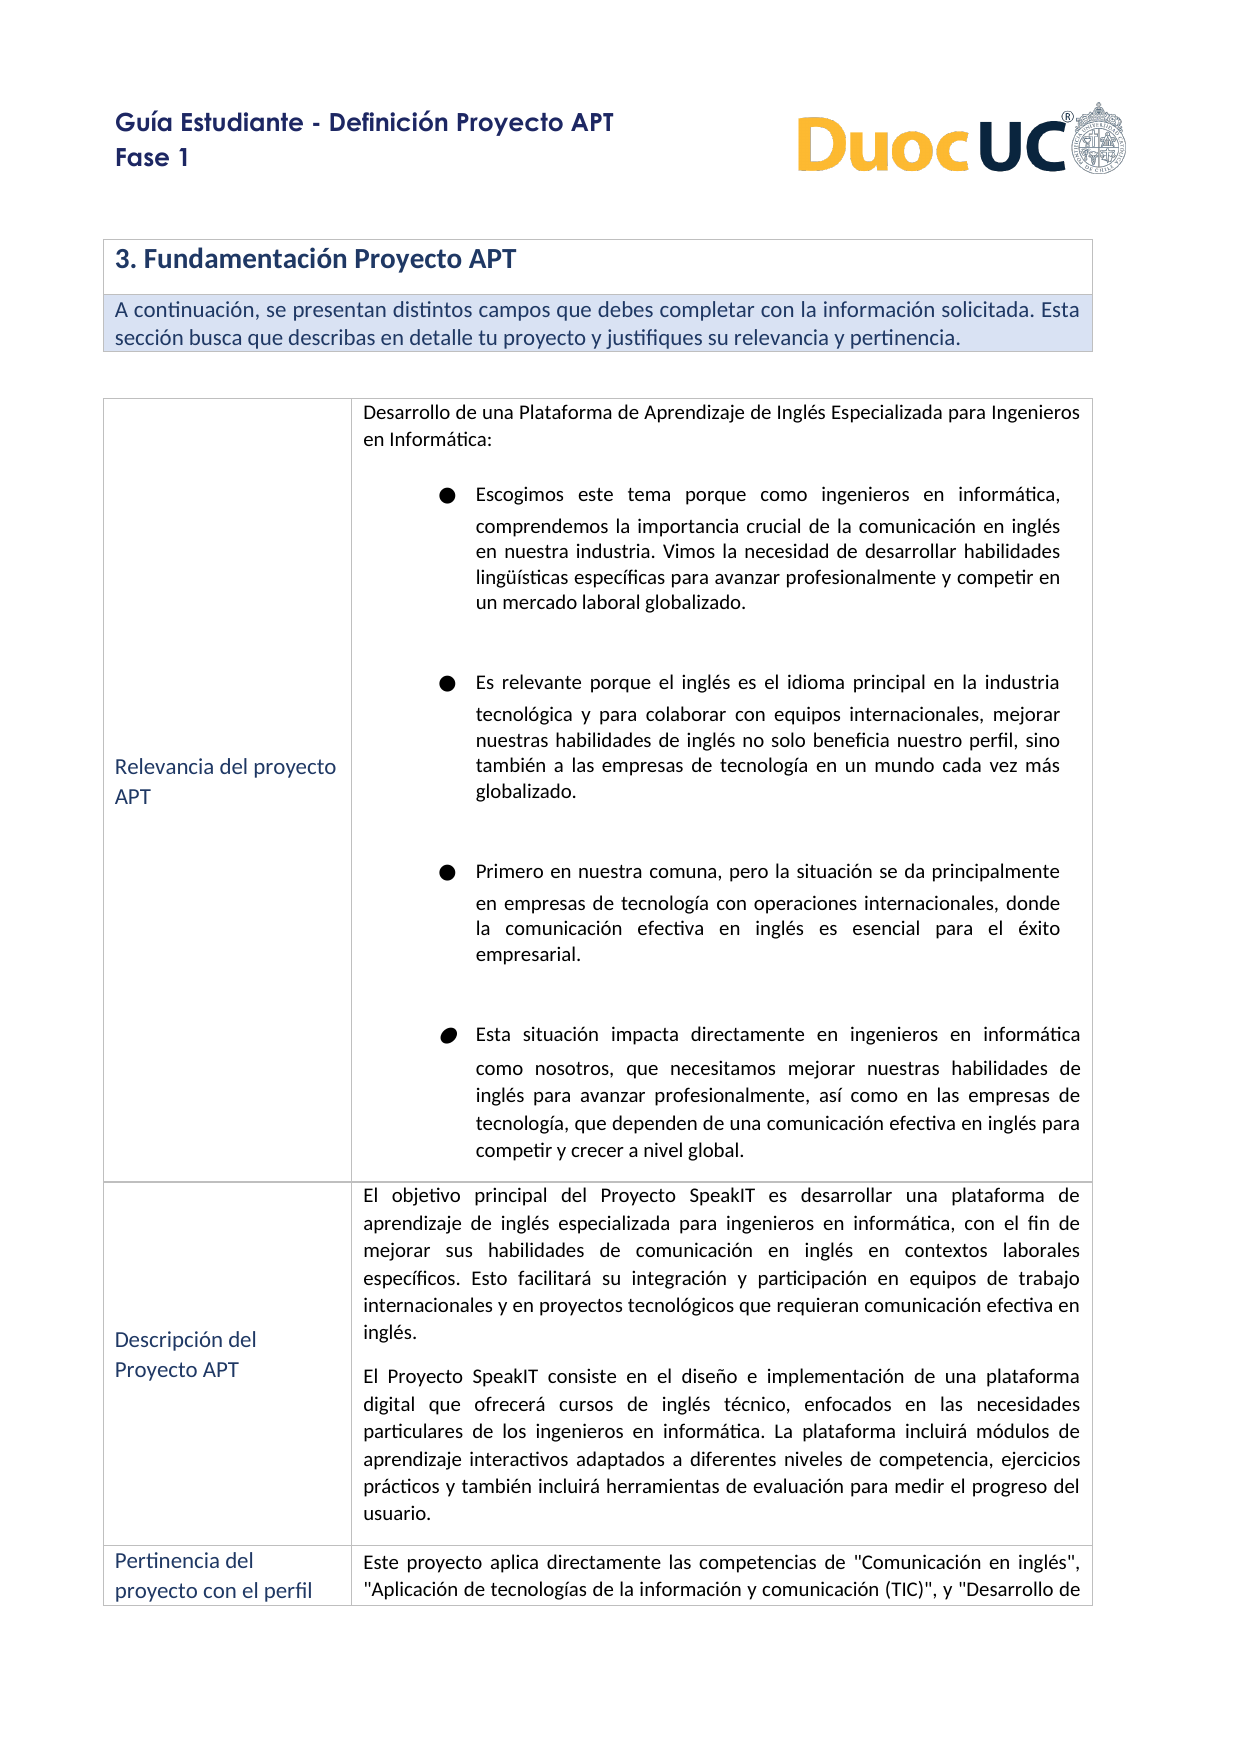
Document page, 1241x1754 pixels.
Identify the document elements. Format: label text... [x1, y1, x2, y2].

table_header Relevancia del proyecto APT [104, 399, 351, 1181]
table_header Desarrollo de una Plataforma de Aprendizaje de Inglés Especializada para Ingenieros en Informática: Escogimos este tema porque como ingenieros en informática, comprendemos la importancia crucial de la comunicación en inglés en nuestra industria. Vimos la necesidad de desarrollar habilidades lingüísticas específicas para avanzar profesionalmente y competir en un mercado laboral globalizado. Es relevante porque el inglés es el idioma principal en la industria tecnológica y para colaborar con equipos internacionales, mejorar nuestras habilidades de inglés no solo beneficia nuestro perfil, sino también a las empresas de tecnología en un mundo cada vez más globalizado. Primero en nuestra comuna, pero la situación se da principalmente en empresas de tecnología con operaciones internacionales, donde la comunicación efectiva en inglés es esencial para el éxito empresarial. Esta situación impacta directamente en ingenieros en informática como nosotros, que necesitamos mejorar nuestras habilidades de inglés para avanzar profesionalmente, así como en las empresas de tecnología, que dependen de una comunicación efectiva en inglés para competir y crecer a nivel global. [352, 399, 1092, 1181]
picture [798, 102, 1126, 174]
table_cell Descripción del Proyecto APT [104, 1183, 351, 1545]
table_cell Pertinencia del proyecto con el perfil de egreso [104, 1546, 351, 1605]
table_cell El objetivo principal del Proyecto SpeakIT es desarrollar una plataforma de aprendizaje de inglés especializada para ingenieros en informática, con el fin de mejorar sus habilidades de comunicación en inglés en contextos laborales específicos. Esto facilitará su integración y participación en equipos de trabajo internacionales y en proyectos tecnológicos que requieran comunicación efectiva en inglés. El Proyecto SpeakIT consiste en el diseño e implementación de una plataforma digital que ofrecerá cursos de inglés técnico, enfocados en las necesidades particulares de los ingenieros en informática. La plataforma incluirá módulos de aprendizaje interactivos adaptados a diferentes niveles de competencia, ejercicios prácticos y también incluirá herramientas de evaluación para medir el progreso del usuario. [352, 1183, 1092, 1545]
table_cell A continuación, se presentan distintos campos que debes completar con la información solicitada. Esta sección busca que describas en detalle tu proyecto y justifiques su relevancia y pertinencia. [104, 295, 1092, 351]
table_header 3. Fundamentación Proyecto APT [104, 240, 1092, 294]
